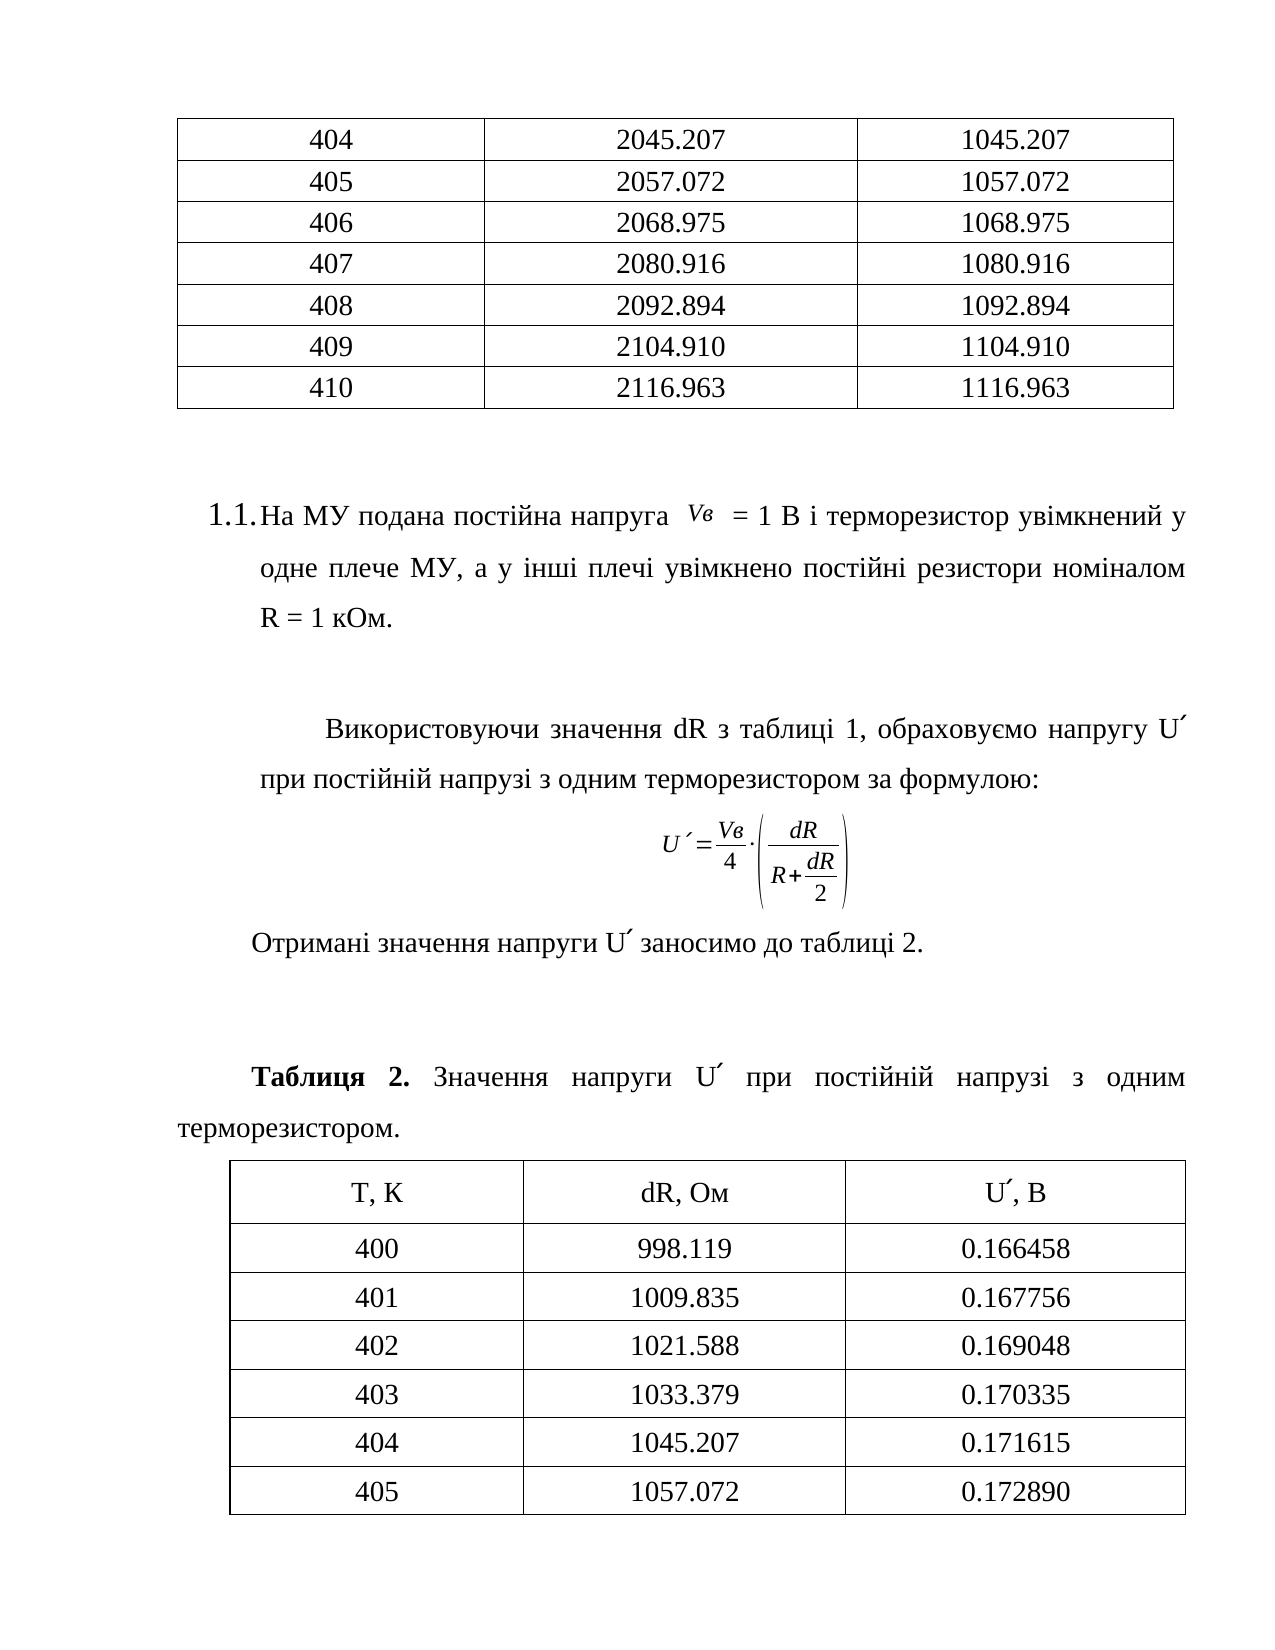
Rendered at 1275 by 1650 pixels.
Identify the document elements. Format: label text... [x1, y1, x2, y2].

table_cell 0.171615 [846, 1418, 1185, 1466]
table_cell 405 [178, 161, 484, 201]
table_cell 0.170335 [846, 1370, 1185, 1417]
table_cell 409 [178, 326, 484, 366]
table_cell 400 [231, 1224, 523, 1272]
table_cell 402 [231, 1321, 523, 1369]
table_cell 1116.963 [858, 367, 1173, 408]
table_cell 1057.072 [524, 1467, 845, 1514]
table_cell 407 [178, 243, 484, 283]
table_cell 1104.910 [858, 326, 1173, 366]
table_cell 408 [178, 285, 484, 325]
table_cell 1045.207 [858, 119, 1173, 159]
table_cell 1068.975 [858, 202, 1173, 242]
table_cell 2116.963 [485, 367, 857, 408]
table_cell 2068.975 [485, 202, 857, 242]
table_cell 1033.379 [524, 1370, 845, 1417]
table_cell 403 [231, 1370, 523, 1417]
table_cell 1092.894 [858, 285, 1173, 325]
table_cell 2092.894 [485, 285, 857, 325]
table_cell 1080.916 [858, 243, 1173, 283]
table_cell 2104.910 [485, 326, 857, 366]
table_cell 405 [231, 1467, 523, 1514]
table_cell 2057.072 [485, 161, 857, 201]
table_cell 1021.588 [524, 1321, 845, 1369]
table_cell 0.167756 [846, 1273, 1185, 1320]
table_cell 401 [231, 1273, 523, 1320]
table_cell 2045.207 [485, 119, 857, 159]
table_cell 1045.207 [524, 1418, 845, 1466]
text Отримані значення напруги U՛ заносимо до таблиці 2. [177, 925, 1186, 959]
list На МУ подана постійна напруга = 1 В і терморезистор увімкнений у одне плече МУ, а у інші плечі увімкнено постійні резистори номіналом R = 1 кОм. [207, 494, 1186, 633]
table_cell 998.119 [524, 1224, 845, 1272]
table_cell 1057.072 [858, 161, 1173, 201]
table_cell 1009.835 [524, 1273, 845, 1320]
text Таблиця 2. Значення напруги U՛ при постійній напрузі з одним терморезистором. [177, 1059, 1186, 1143]
list Використовуючи значення dR з таблиці 1, обраховуємо напругу U՛ при постійній напрузі з одним терморезистором за формулою: [260, 711, 1186, 795]
table_cell 0.166458 [846, 1224, 1185, 1272]
table_cell 404 [178, 119, 484, 159]
table_cell 406 [178, 202, 484, 242]
table_cell 2080.916 [485, 243, 857, 283]
table_header U՛, В [846, 1161, 1185, 1223]
table_cell 404 [231, 1418, 523, 1466]
table_cell 0.169048 [846, 1321, 1185, 1369]
table_cell 0.172890 [846, 1467, 1185, 1514]
table_header Т, К [231, 1161, 523, 1223]
table_cell 410 [178, 367, 484, 408]
table_header dR, Ом [524, 1161, 845, 1223]
